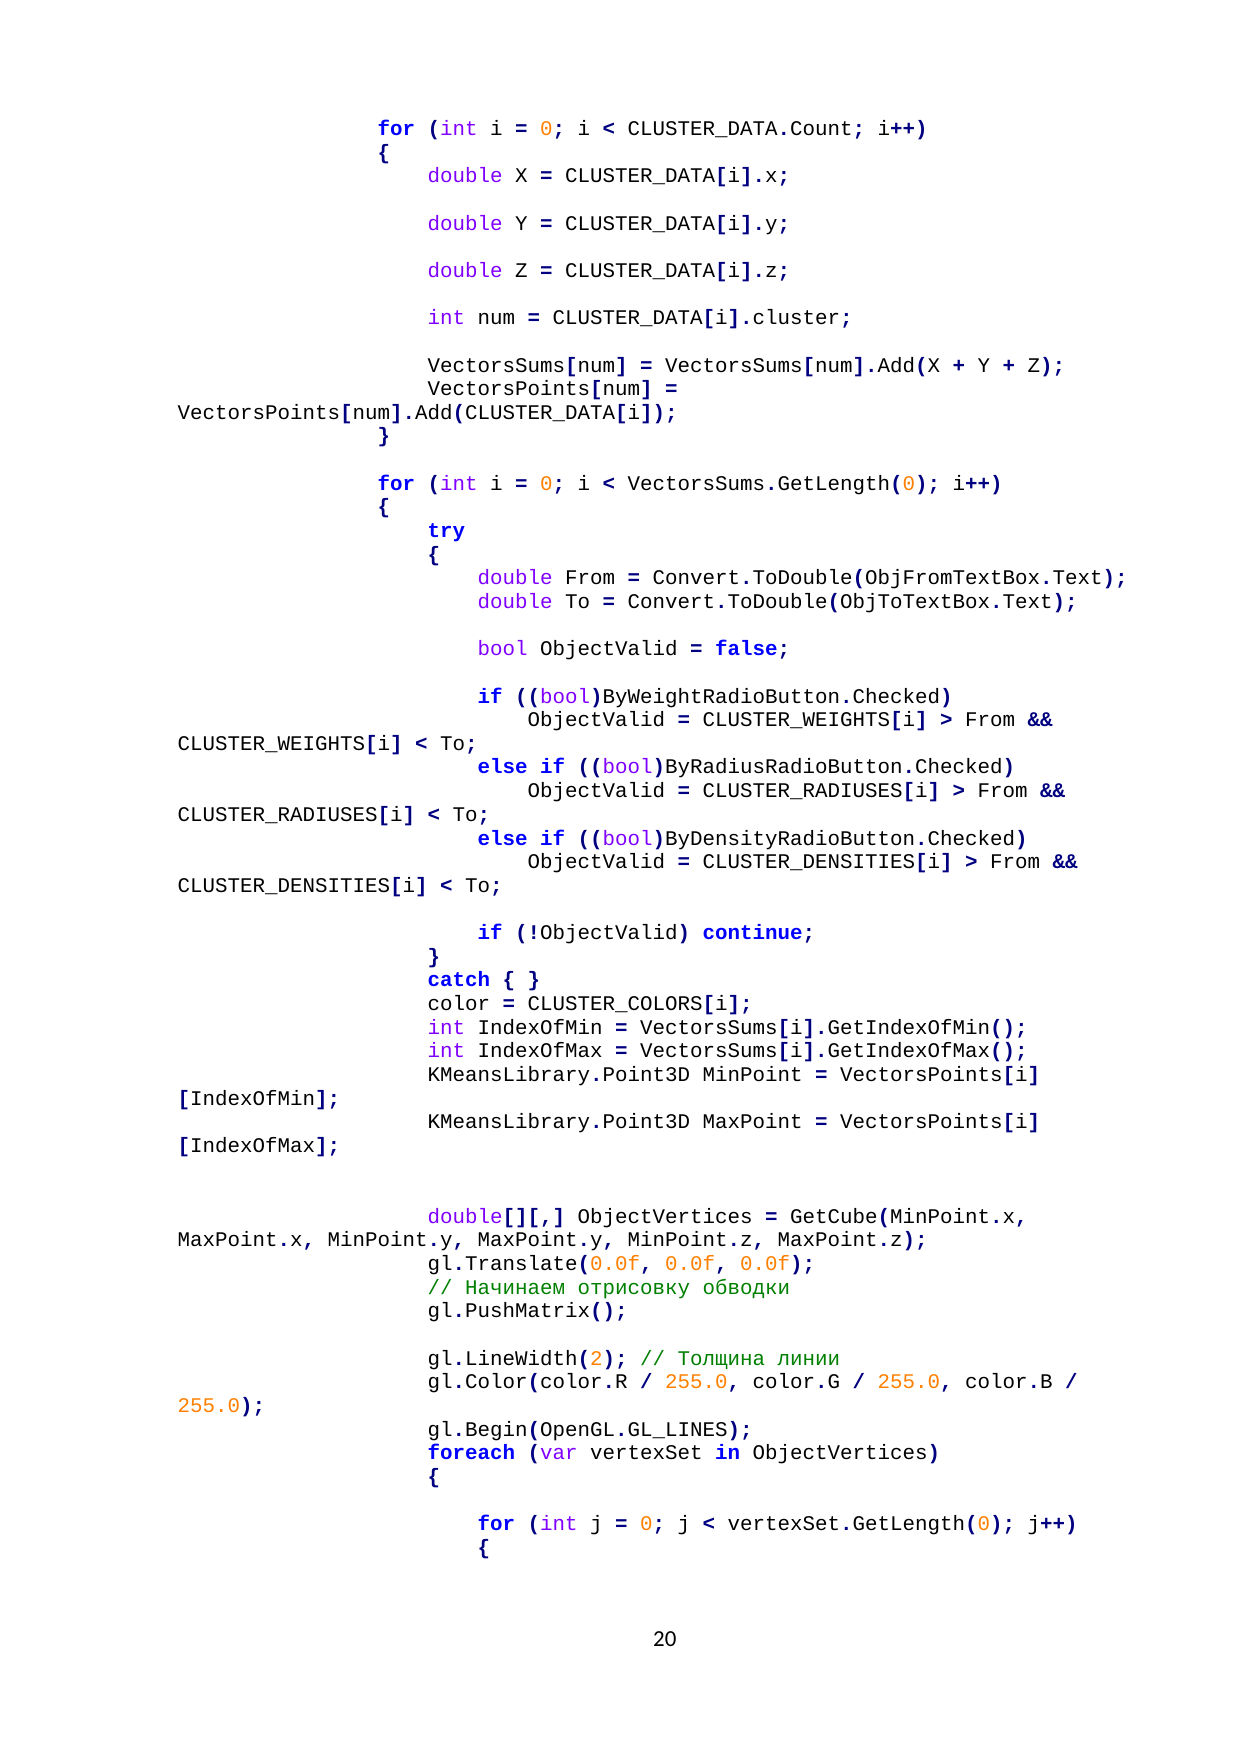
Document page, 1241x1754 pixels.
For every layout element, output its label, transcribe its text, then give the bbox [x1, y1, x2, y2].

text for (int i = 0; i < VectorsSums.GetLength(0); i++) [177, 473, 1152, 496]
text double From = Convert.ToDouble(ObjFromTextBox.Text); [177, 567, 1152, 591]
text gl.Begin(OpenGL.GL_LINES); [177, 1419, 1152, 1442]
text double X = CLUSTER_DATA[i].x; [177, 165, 1152, 189]
text int IndexOfMin = VectorsSums[i].GetIndexOfMin(); [177, 1017, 1152, 1040]
text gl.Translate(0.0f, 0.0f, 0.0f); [177, 1253, 1152, 1277]
text double Y = CLUSTER_DATA[i].y; [177, 213, 1152, 236]
text double[][,] ObjectVertices = GetCube(MinPoint.x, MaxPoint.x, MinPoint.y, MaxPoint.y, MinPoint.z, MaxPoint.z); [177, 1206, 1152, 1253]
text ObjectValid = CLUSTER_WEIGHTS[i] > From && CLUSTER_WEIGHTS[i] < To; [177, 709, 1152, 757]
text KMeansLibrary.Point3D MinPoint = VectorsPoints[i][IndexOfMin]; [177, 1064, 1152, 1111]
text foreach (var vertexSet in ObjectVertices) [177, 1442, 1152, 1466]
text gl.LineWidth(2); // Толщина линии [177, 1348, 1152, 1371]
text } [177, 946, 1152, 969]
text { [177, 544, 1152, 567]
text VectorsPoints[num] = VectorsPoints[num].Add(CLUSTER_DATA[i]); [177, 378, 1152, 426]
text KMeansLibrary.Point3D MaxPoint = VectorsPoints[i][IndexOfMax]; [177, 1111, 1152, 1158]
text VectorsSums[num] = VectorsSums[num].Add(X + Y + Z); [177, 354, 1152, 378]
text } [177, 426, 1152, 449]
text try [177, 520, 1152, 544]
text { [177, 496, 1152, 520]
text for (int j = 0; j < vertexSet.GetLength(0); j++) [177, 1513, 1152, 1537]
text ObjectValid = CLUSTER_RADIUSES[i] > From && CLUSTER_RADIUSES[i] < To; [177, 780, 1152, 827]
text color = CLUSTER_COLORS[i]; [177, 993, 1152, 1017]
text // Начинаем отрисовку обводки [177, 1277, 1152, 1300]
text else if ((bool)ByRadiusRadioButton.Checked) [177, 757, 1152, 780]
text { [177, 142, 1152, 165]
text int num = CLUSTER_DATA[i].cluster; [177, 307, 1152, 331]
text if (!ObjectValid) continue; [177, 922, 1152, 946]
text gl.Color(color.R / 255.0, color.G / 255.0, color.B / 255.0); [177, 1371, 1152, 1419]
text for (int i = 0; i < CLUSTER_DATA.Count; i++) [177, 118, 1152, 142]
text else if ((bool)ByDensityRadioButton.Checked) [177, 827, 1152, 851]
text catch { } [177, 969, 1152, 993]
text bool ObjectValid = false; [177, 638, 1152, 662]
text { [177, 1466, 1152, 1489]
text gl.PushMatrix(); [177, 1300, 1152, 1324]
text int IndexOfMax = VectorsSums[i].GetIndexOfMax(); [177, 1040, 1152, 1064]
text ObjectValid = CLUSTER_DENSITIES[i] > From && CLUSTER_DENSITIES[i] < To; [177, 851, 1152, 898]
text { [177, 1537, 1152, 1561]
text if ((bool)ByWeightRadioButton.Checked) [177, 686, 1152, 709]
text double To = Convert.ToDouble(ObjToTextBox.Text); [177, 591, 1152, 615]
text double Z = CLUSTER_DATA[i].z; [177, 260, 1152, 284]
